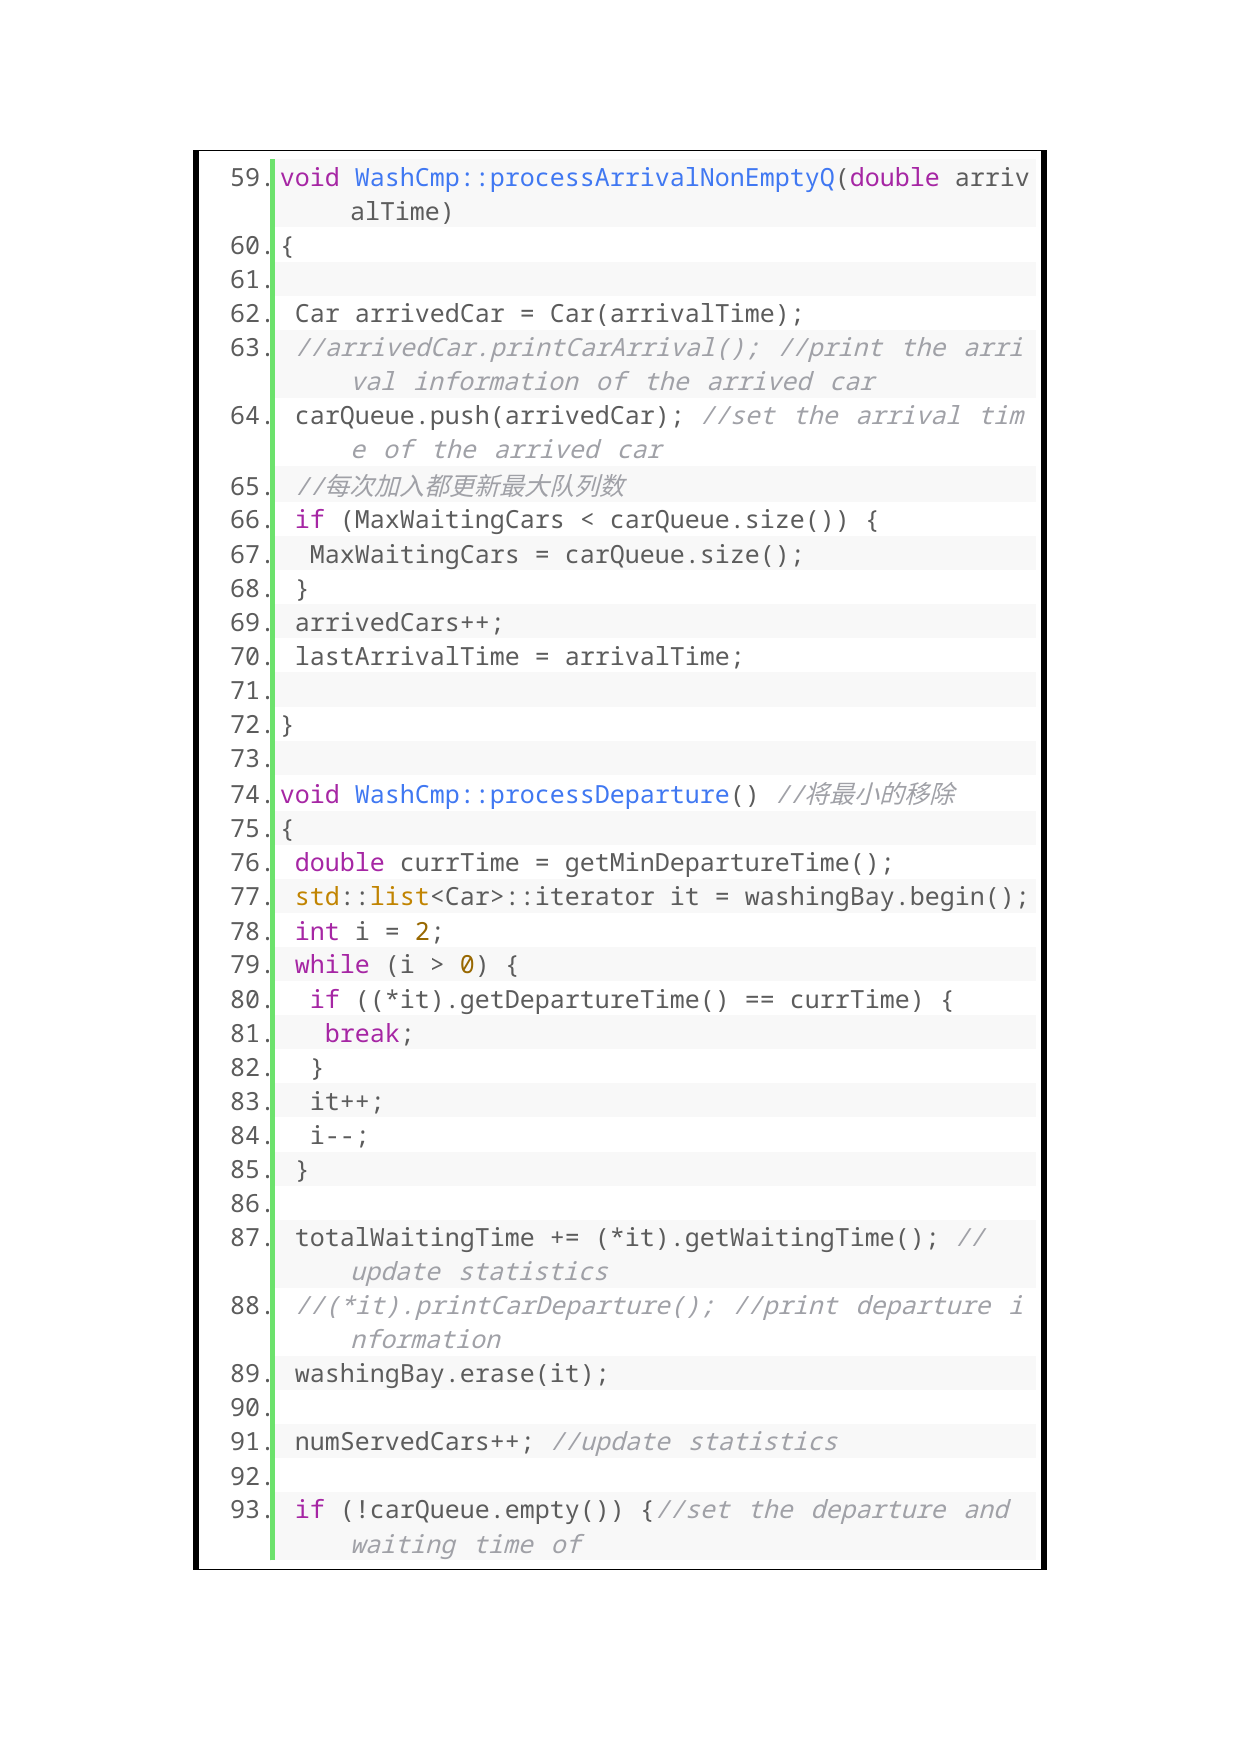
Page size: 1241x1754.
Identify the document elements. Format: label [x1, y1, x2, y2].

table_cell [199, 151, 1041, 1569]
